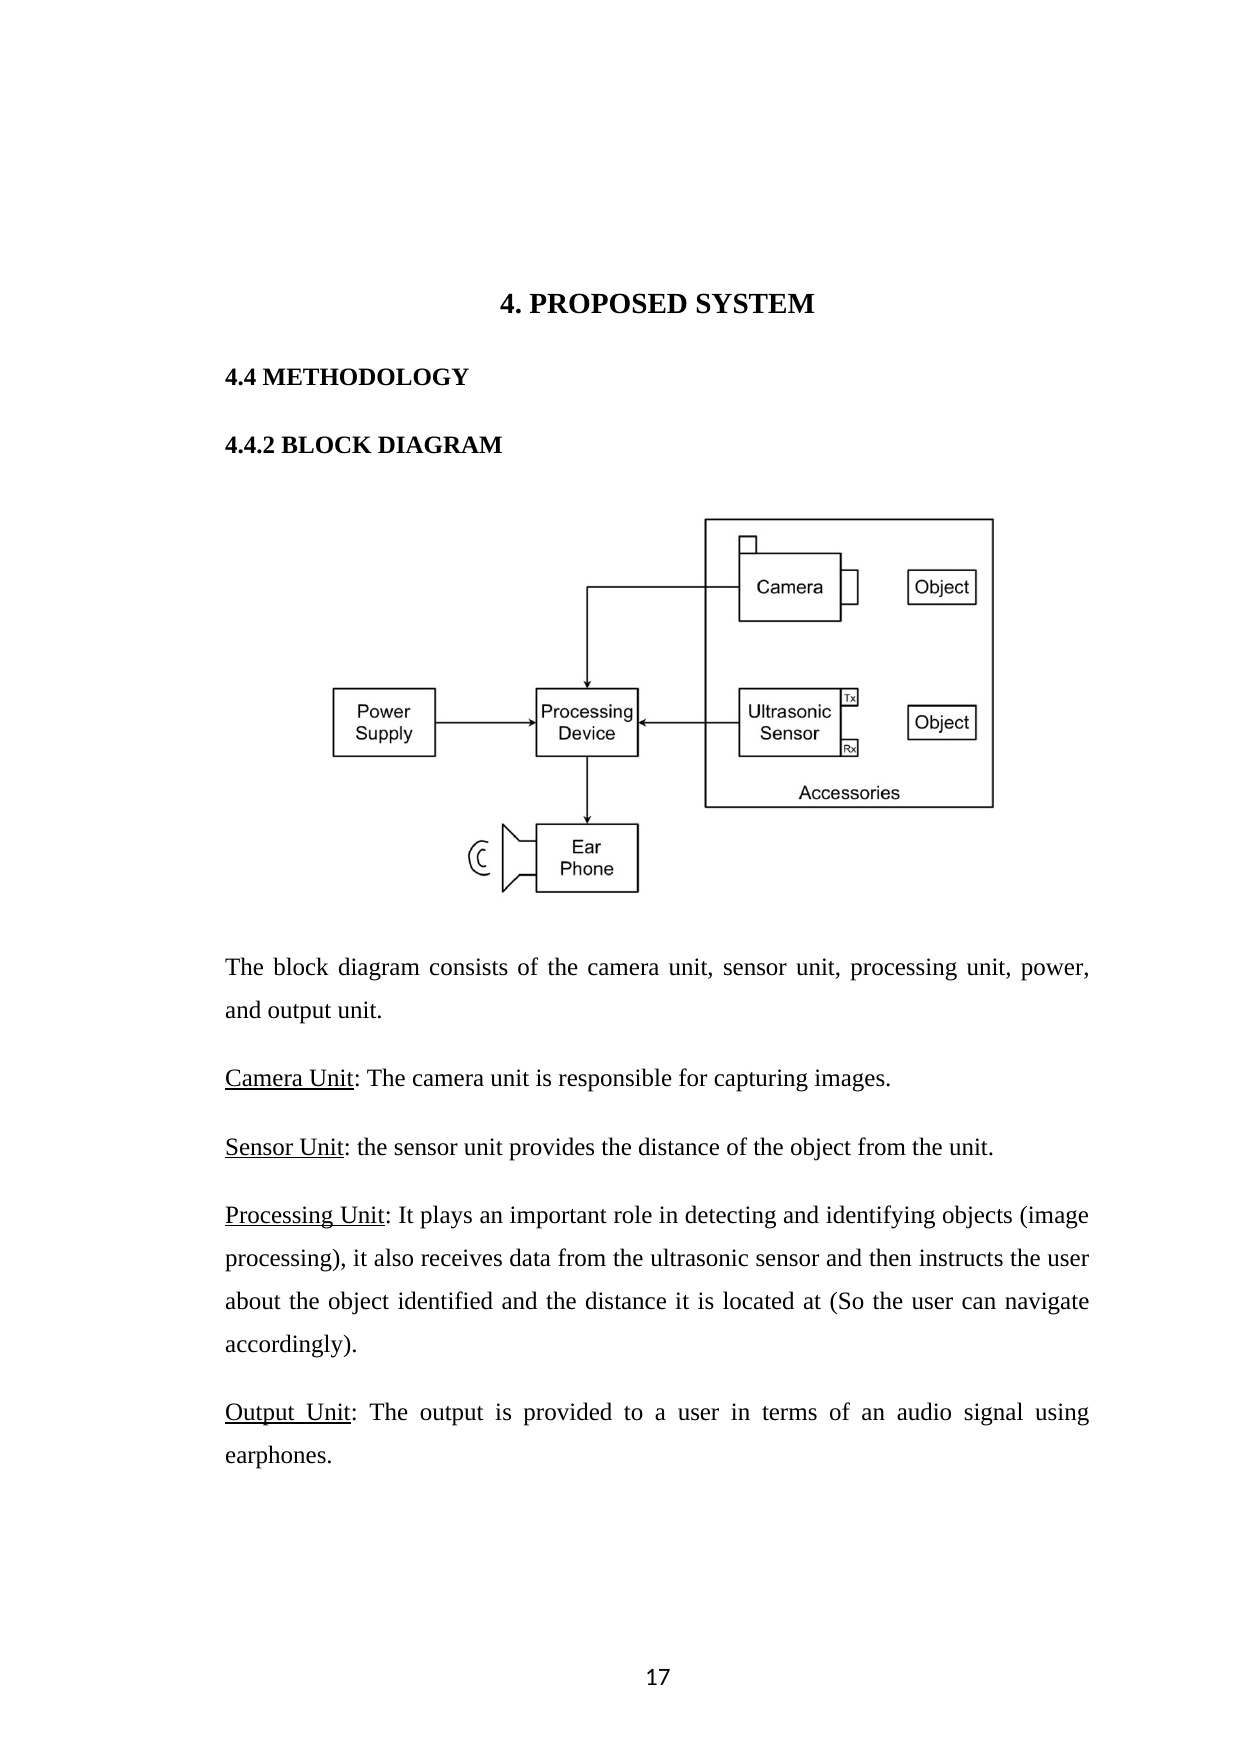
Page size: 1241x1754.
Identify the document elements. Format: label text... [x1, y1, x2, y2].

text Sensor Unit: the sensor unit provides the distance of the object from the unit. [225, 1132, 1090, 1160]
text Output Unit: The output is provided to a user in terms of an audio signal using earphones. [225, 1397, 1090, 1469]
text The block diagram consists of the camera unit, sensor unit, processing unit, power, and output unit. [225, 952, 1090, 1024]
text 4. Proposed System [225, 286, 1090, 320]
text 4.4.2 BLOCK DIAGRAM [225, 430, 1090, 458]
text Processing Unit: It plays an important role in detecting and identifying objects (image processing), it also receives data from the ultrasonic sensor and then instructs the user about the object identified and the distance it is located at (So the user can navigate accordingly). [225, 1200, 1090, 1358]
text 4.4 Methodology [225, 362, 1090, 390]
text Camera Unit: The camera unit is responsible for capturing images. [225, 1063, 1090, 1092]
picture [283, 497, 1032, 915]
